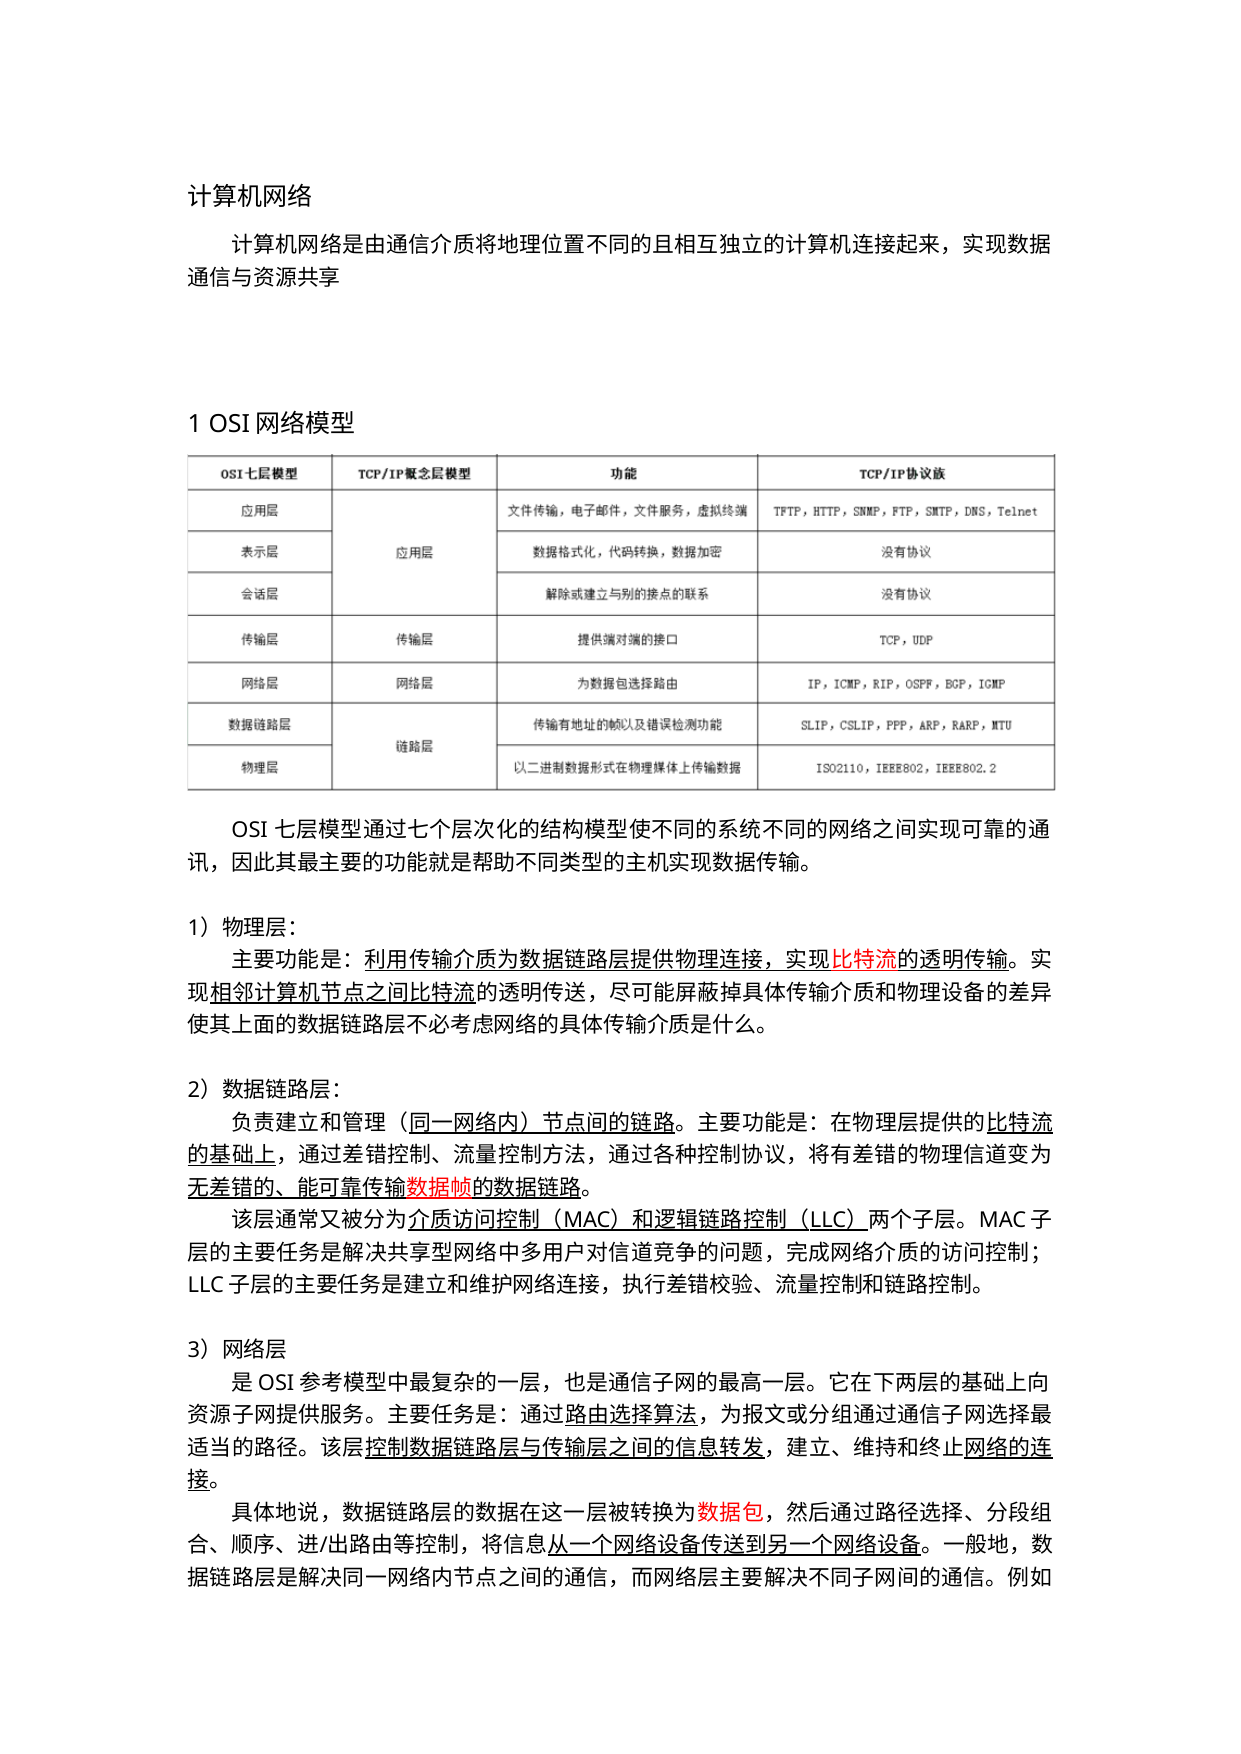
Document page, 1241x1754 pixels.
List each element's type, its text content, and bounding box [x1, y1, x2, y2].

list 是OSI参考模型中最复杂的一层，也是通信子网的最高一层。它在下两层的基础上向资源子网提供服务。主要任务是：通过路由选择算法，为报文或分组通过通信子网选择最适当的路径。该层控制数据链路层与传输层之间的信息转发，建立、维持和终止网络的连接。 [187, 1364, 1053, 1494]
text 2）数据链路层： [187, 1072, 1053, 1104]
text 1 OSI网络模型 [187, 389, 1053, 454]
list 网络层 [187, 1332, 1053, 1364]
text 负责建立和管理（同一网络内）节点间的链路。主要功能是：在物理层提供的比特流的基础上，通过差错控制、流量控制方法，通过各种控制协议，将有差错的物理信道变为无差错的、能可靠传输数据帧的数据链路。 [187, 1104, 1053, 1202]
text OSI 七层模型通过七个层次化的结构模型使不同的系统不同的网络之间实现可靠的通讯，因此其最主要的功能就是帮助不同类型的主机实现数据传输。 [187, 812, 1053, 877]
picture [187, 454, 1056, 791]
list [187, 1494, 1053, 1592]
text 计算机网络 [187, 162, 1053, 227]
text 计算机网络是由通信介质将地理位置不同的且相互独立的计算机连接起来，实现数据通信与资源共享 [187, 227, 1053, 292]
text 该层通常又被分为介质访问控制（MAC）和逻辑链路控制（LLC）两个子层。MAC子层的主要任务是解决共享型网络中多用户对信道竞争的问题，完成网络介质的访问控制；LLC子层的主要任务是建立和维护网络连接，执行差错校验、流量控制和链路控制。 [187, 1202, 1053, 1299]
text 主要功能是：利用传输介质为数据链路层提供物理连接，实现比特流的透明传输。实现相邻计算机节点之间比特流的透明传送，尽可能屏蔽掉具体传输介质和物理设备的差异。使其上面的数据链路层不必考虑网络的具体传输介质是什么。 [187, 942, 1053, 1039]
text 1）物理层： [187, 909, 1053, 942]
